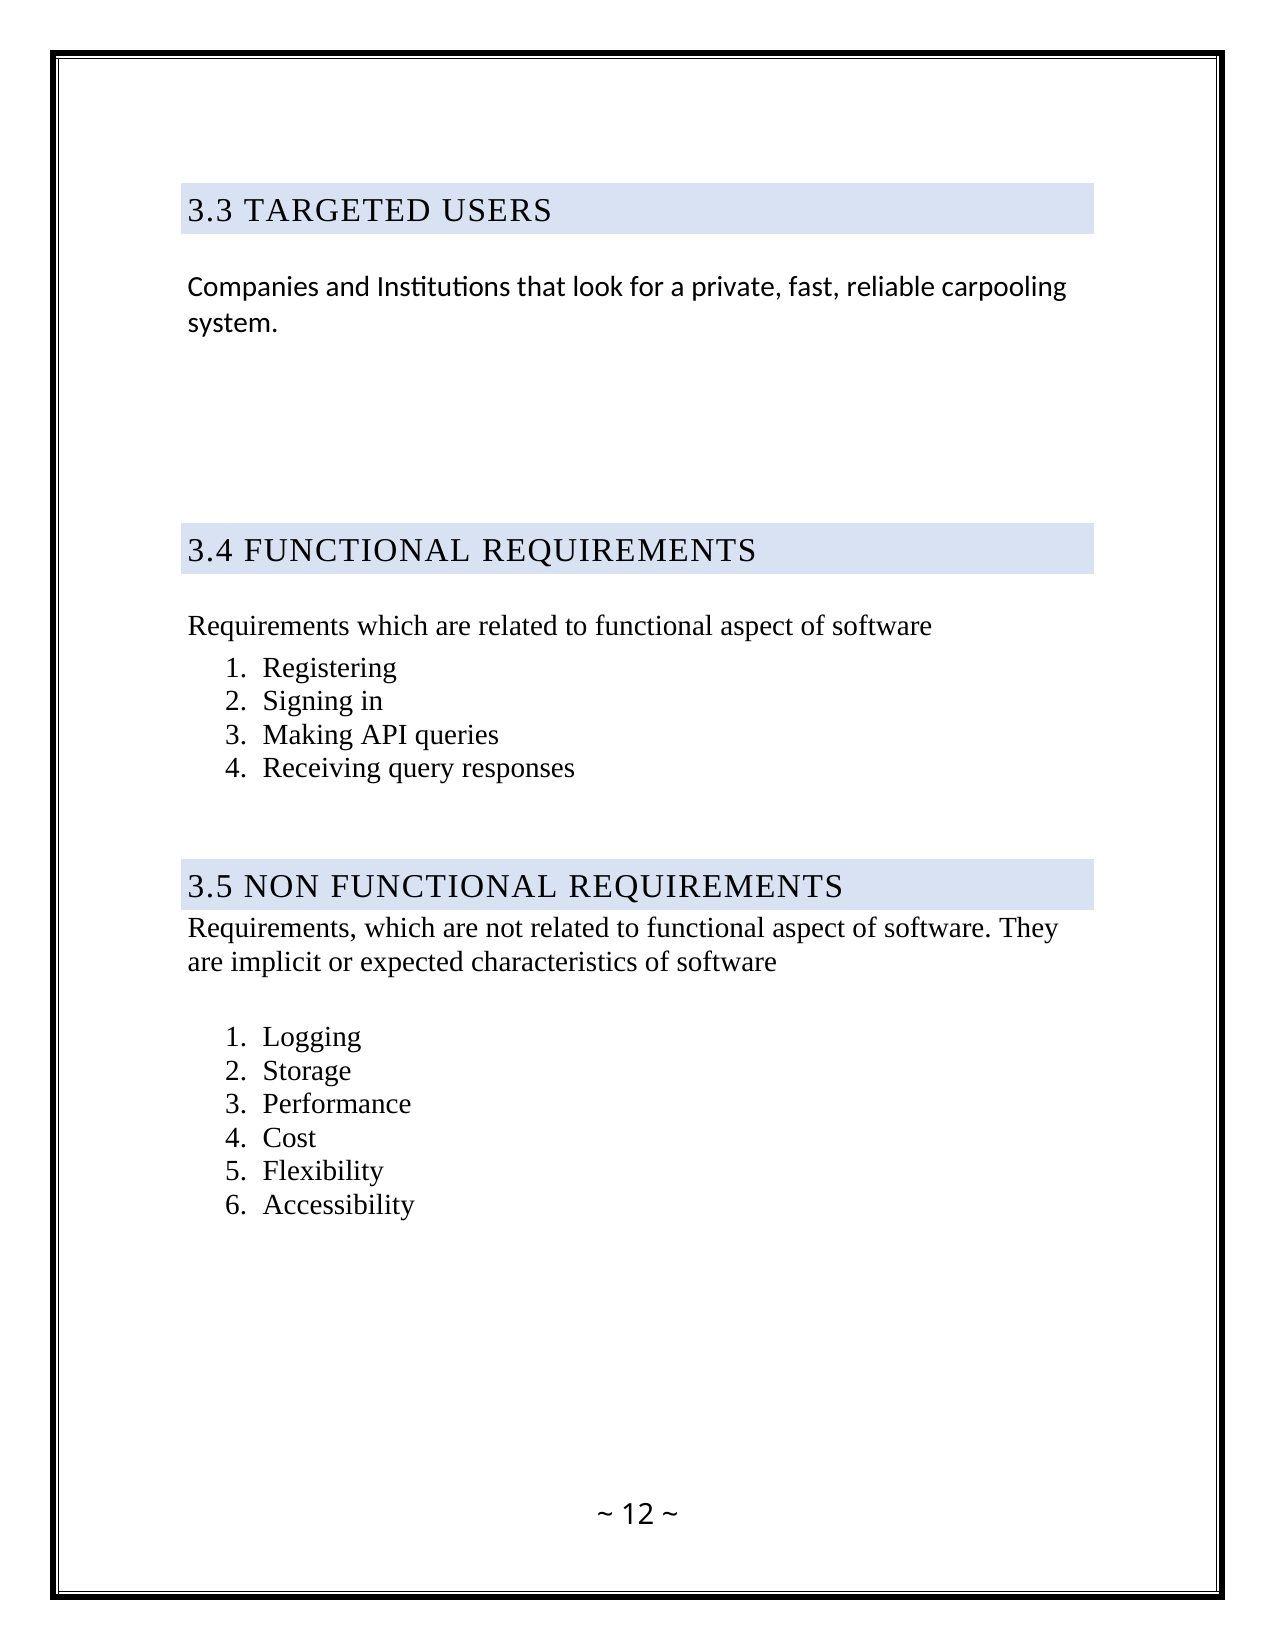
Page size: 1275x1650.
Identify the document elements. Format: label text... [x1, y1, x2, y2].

text Requirements which are related to functional aspect of software [187, 608, 1087, 642]
list Flexibility [225, 1153, 1087, 1187]
subtitle 3.4 Functional Requirements [188, 530, 1087, 568]
text Requirements, which are not related to functional aspect of software. They are implicit or expected characteristics of software [187, 910, 1087, 977]
subtitle 3.5 Non Functional Requirements [188, 866, 1087, 904]
list Receiving query responses [225, 751, 1087, 784]
list Performance [225, 1086, 1087, 1120]
list Storage [225, 1053, 1087, 1086]
text Companies and Institutions that look for a private, fast, reliable carpooling system. [187, 268, 1087, 339]
list Registering [225, 650, 1087, 683]
list Accessibility [225, 1187, 1087, 1221]
list Cost [225, 1120, 1087, 1153]
list Signing in [225, 683, 1087, 717]
list Making API queries [225, 717, 1087, 751]
subtitle 3.3 Targeted Users [188, 190, 1087, 228]
list Logging [225, 1019, 1087, 1053]
